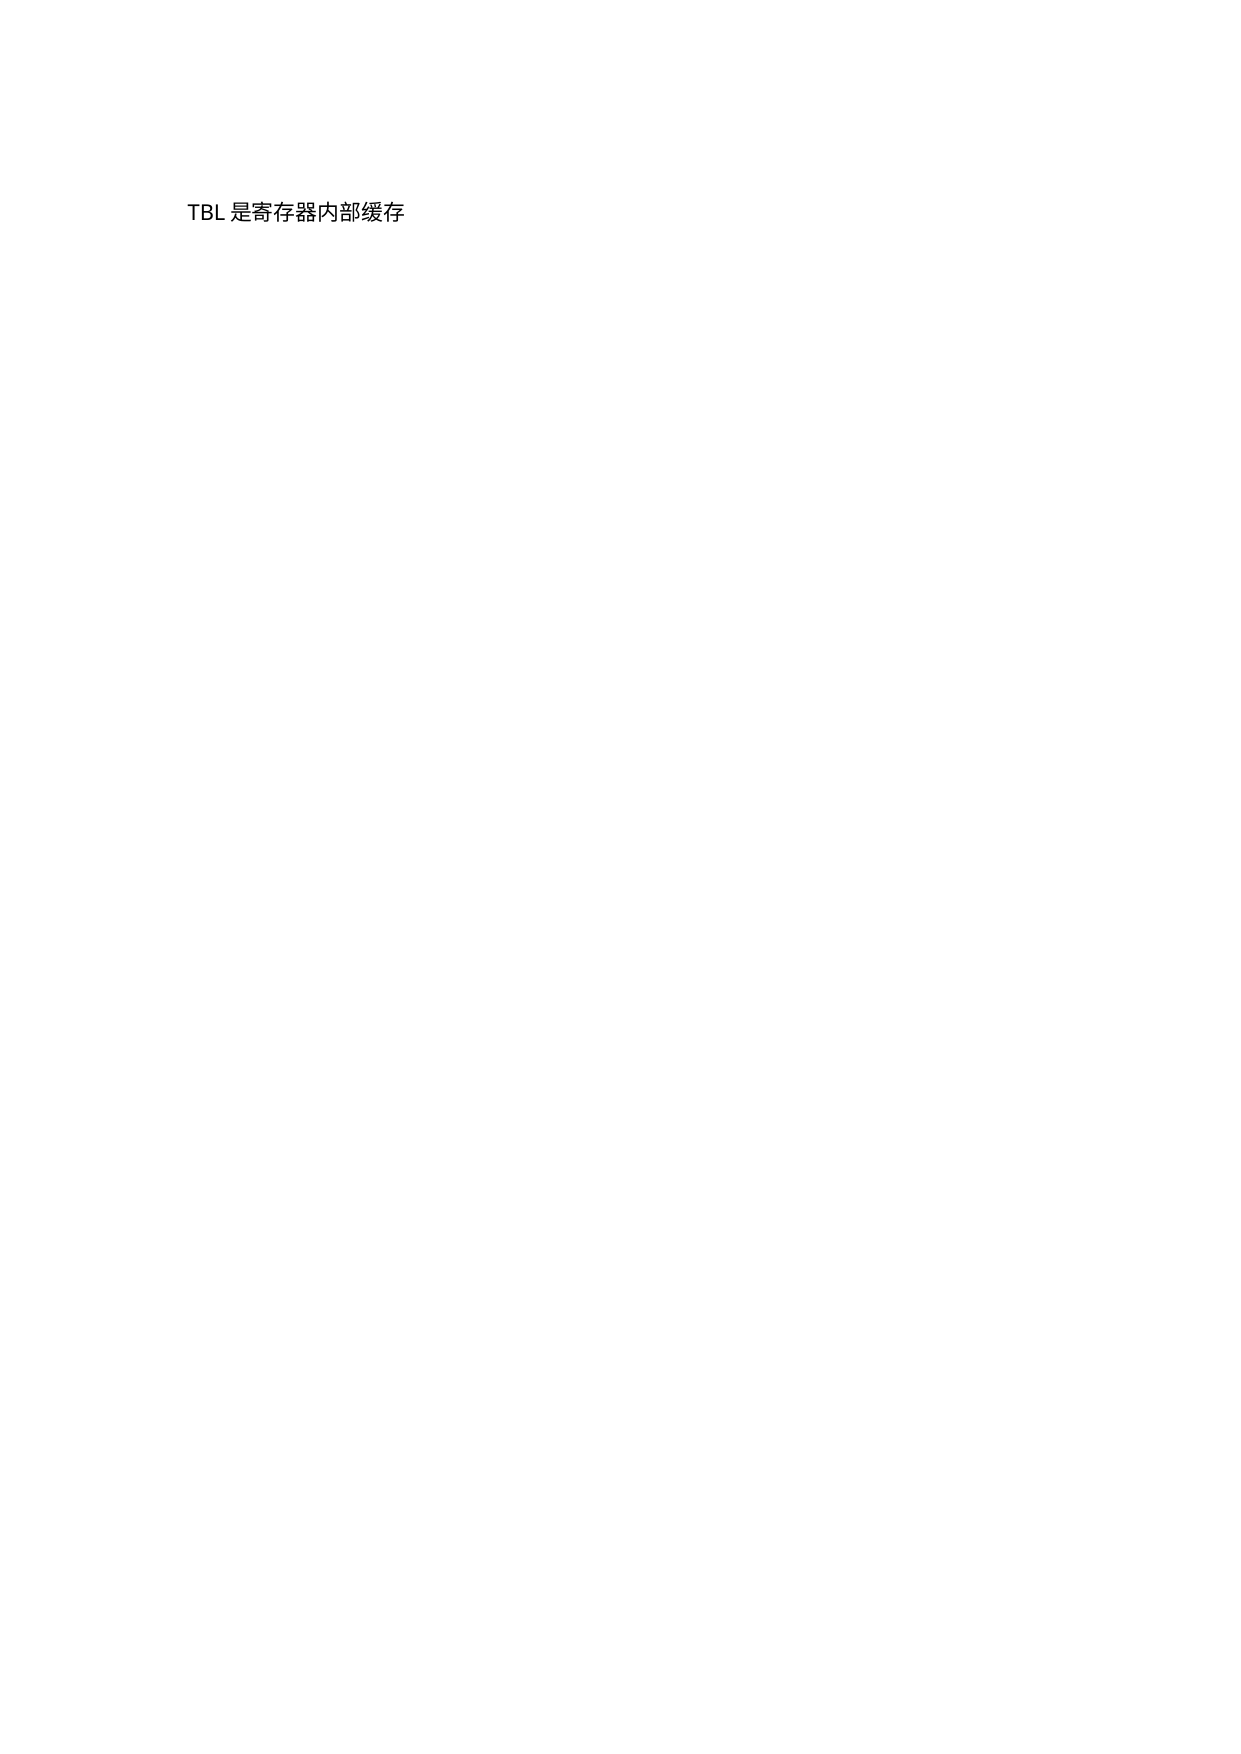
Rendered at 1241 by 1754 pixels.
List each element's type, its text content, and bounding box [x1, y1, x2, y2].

text TBL是寄存器内部缓存 [187, 162, 1053, 227]
